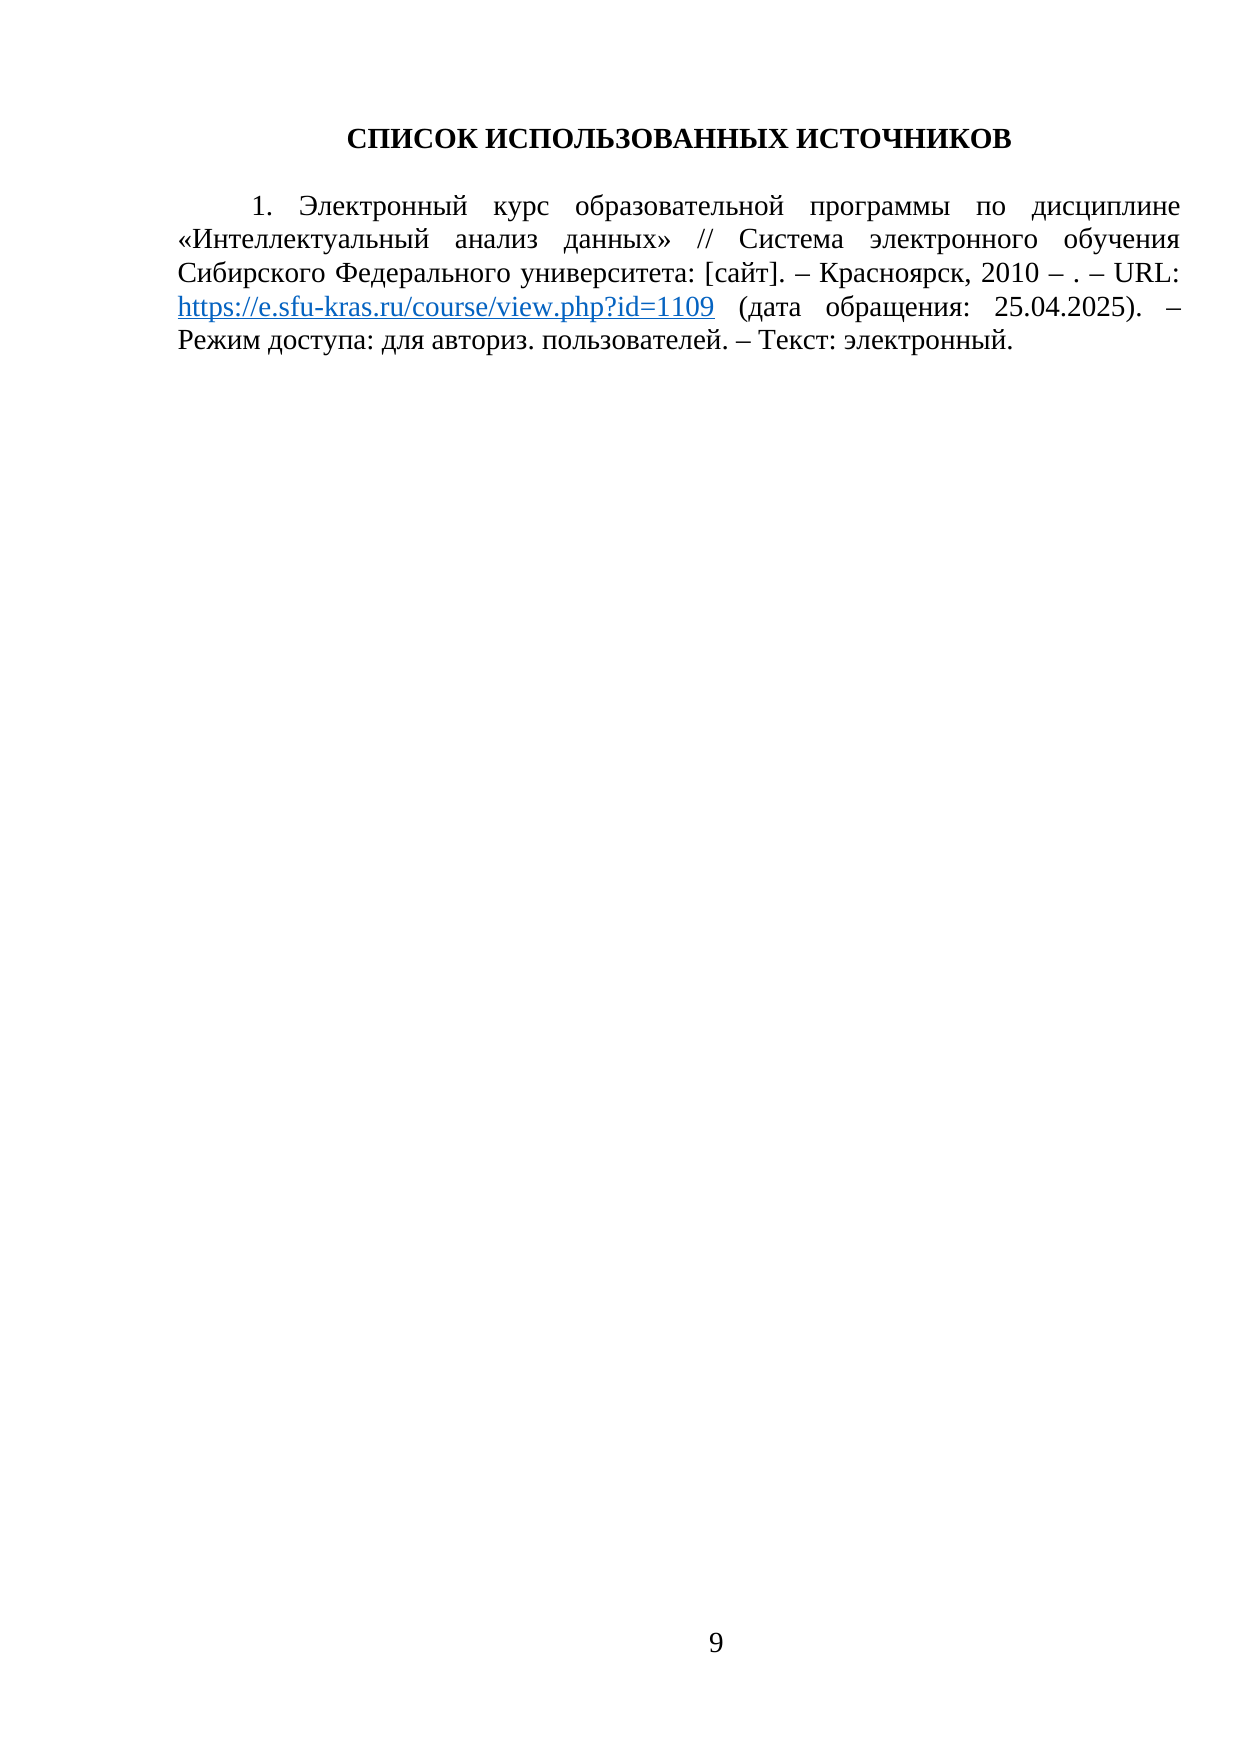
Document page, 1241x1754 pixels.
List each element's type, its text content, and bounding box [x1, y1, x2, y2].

text 1. Электронный курс образовательной программы по дисциплине «Интеллектуальный анализ данных» // Система электронного обучения Сибирского Федерального университета: [сайт]. – Красноярск, 2010 – . – URL: https://e.sfu-kras.ru/course/view.php?id=1109 (дата обращения: 25.04.2025). – Режим доступа: для авториз. пользователей. – Текст: электронный. [177, 188, 1181, 356]
text СПИСОК ИСПОЛЬЗОВАННЫХ ИСТОЧНИКОВ [177, 121, 1181, 154]
